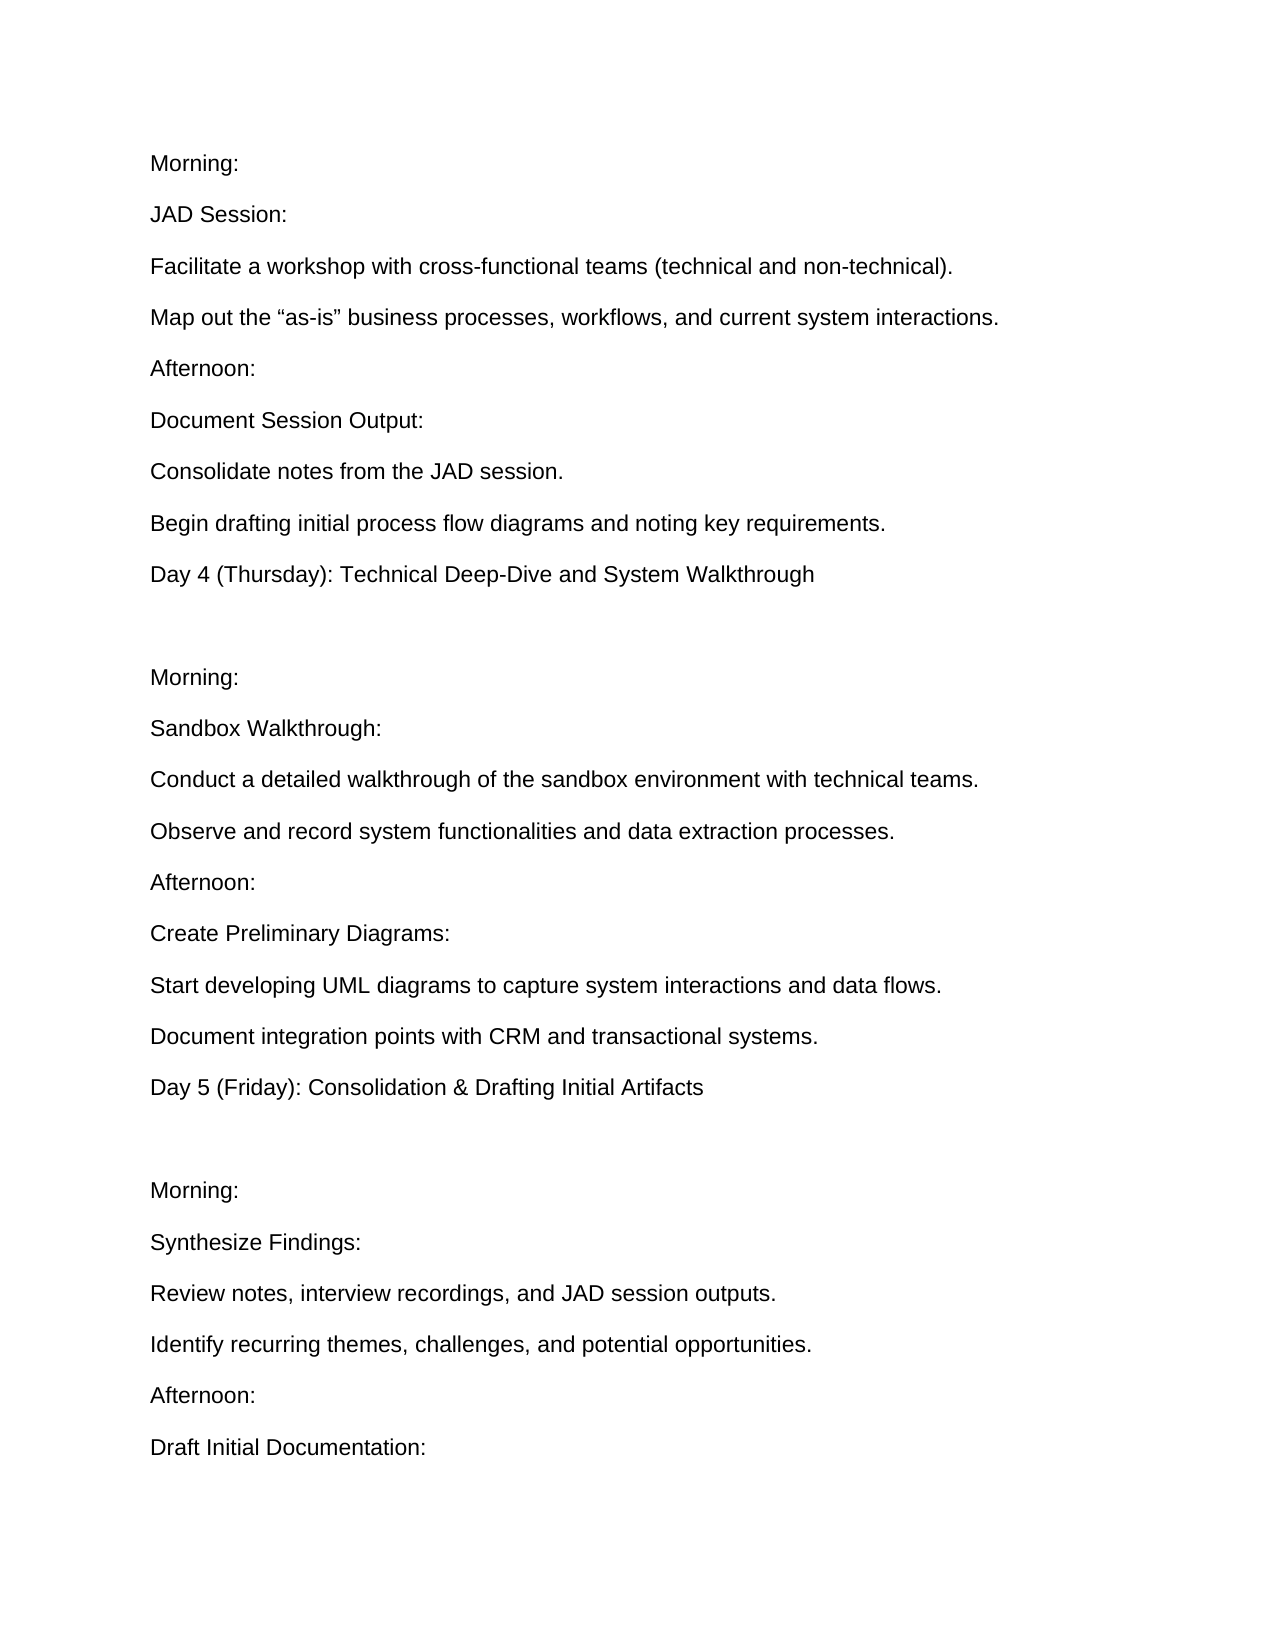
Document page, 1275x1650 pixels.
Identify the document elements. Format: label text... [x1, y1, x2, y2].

text Draft Initial Documentation: [150, 1434, 1125, 1460]
text Consolidate notes from the JAD session. [150, 458, 1125, 484]
text Morning: [150, 663, 1125, 690]
text Observe and record system functionalities and data extraction processes. [150, 818, 1125, 844]
text Facilitate a workshop with cross-functional teams (technical and non-technical). [150, 253, 1125, 279]
text Begin drafting initial process flow diagrams and noting key requirements. [150, 509, 1125, 536]
text Afternoon: [150, 1382, 1125, 1409]
text Day 4 (Thursday): Technical Deep-Dive and System Walkthrough [150, 561, 1125, 587]
text Identify recurring themes, challenges, and potential opportunities. [150, 1331, 1125, 1357]
text Document integration points with CRM and transactional systems. [150, 1023, 1125, 1049]
text Conduct a detailed walkthrough of the sandbox environment with technical teams. [150, 766, 1125, 793]
text Review notes, interview recordings, and JAD session outputs. [150, 1280, 1125, 1306]
text Document Session Output: [150, 407, 1125, 433]
text Afternoon: [150, 869, 1125, 895]
text Start developing UML diagrams to capture system interactions and data flows. [150, 972, 1125, 998]
text Sandbox Walkthrough: [150, 715, 1125, 741]
text Afternoon: [150, 355, 1125, 382]
text Day 5 (Friday): Consolidation & Drafting Initial Artifacts [150, 1074, 1125, 1101]
text Morning: [150, 1177, 1125, 1203]
text Create Preliminary Diagrams: [150, 920, 1125, 947]
text Map out the “as-is” business processes, workflows, and current system interactions. [150, 304, 1125, 330]
text Morning: [150, 150, 1125, 176]
text Synthesize Findings: [150, 1228, 1125, 1255]
text JAD Session: [150, 201, 1125, 228]
